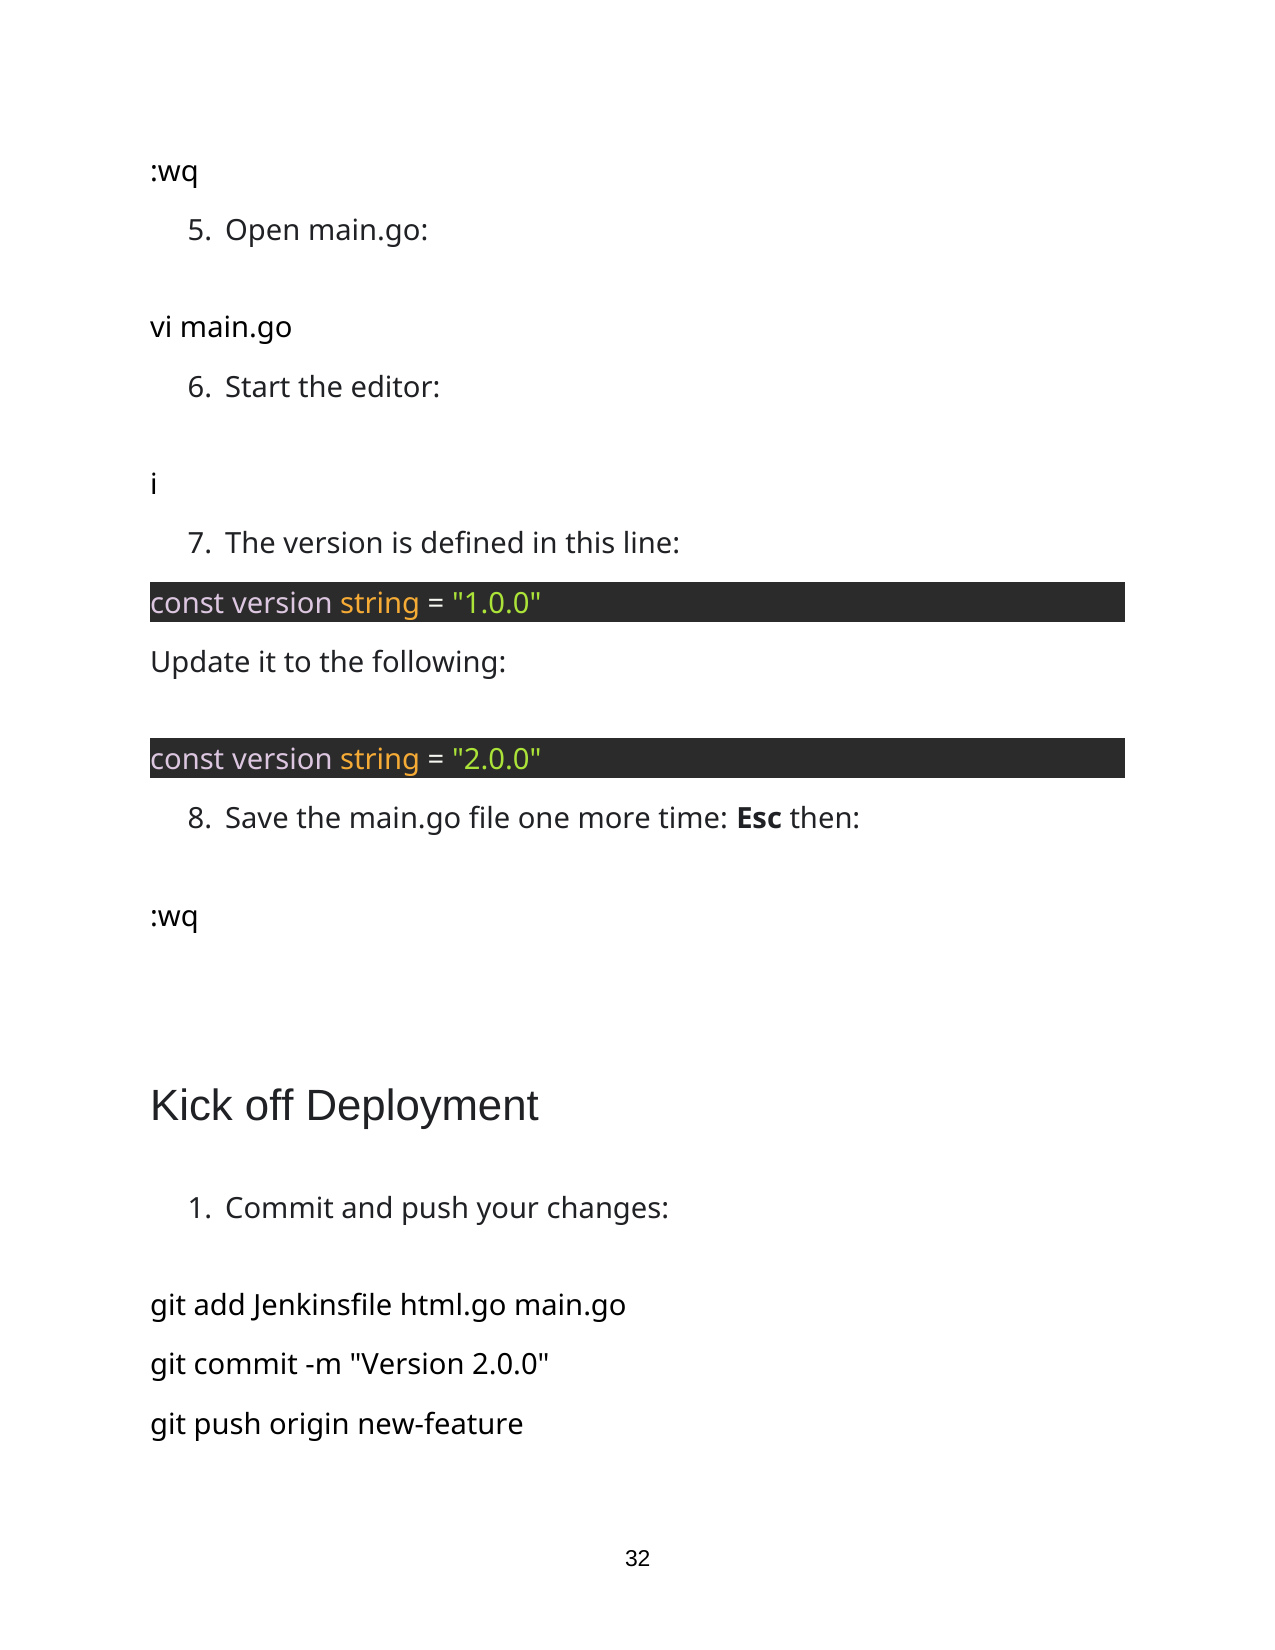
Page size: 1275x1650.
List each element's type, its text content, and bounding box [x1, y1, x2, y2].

list Start the editor: [187, 366, 1125, 406]
text :wq [150, 895, 1125, 934]
text const version string = "2.0.0" [150, 738, 1125, 778]
text git push origin new-feature [150, 1403, 1125, 1443]
text git commit -m "Version 2.0.0" [150, 1343, 1125, 1383]
text Update it to the following: [150, 641, 1125, 681]
text :wq [150, 150, 1125, 190]
list Open main.go: [187, 209, 1125, 249]
subtitle Kick off Deployment [150, 1079, 1125, 1129]
list Commit and push your changes: [187, 1187, 1125, 1227]
text vi main.go [150, 306, 1125, 346]
text const version string = "1.0.0" [150, 582, 1125, 622]
list The version is defined in this line: [187, 522, 1125, 562]
text i [150, 463, 1125, 503]
text git add Jenkinsfile html.go main.go [150, 1284, 1125, 1324]
list Save the main.go file one more time: Esc then: [187, 798, 1125, 837]
